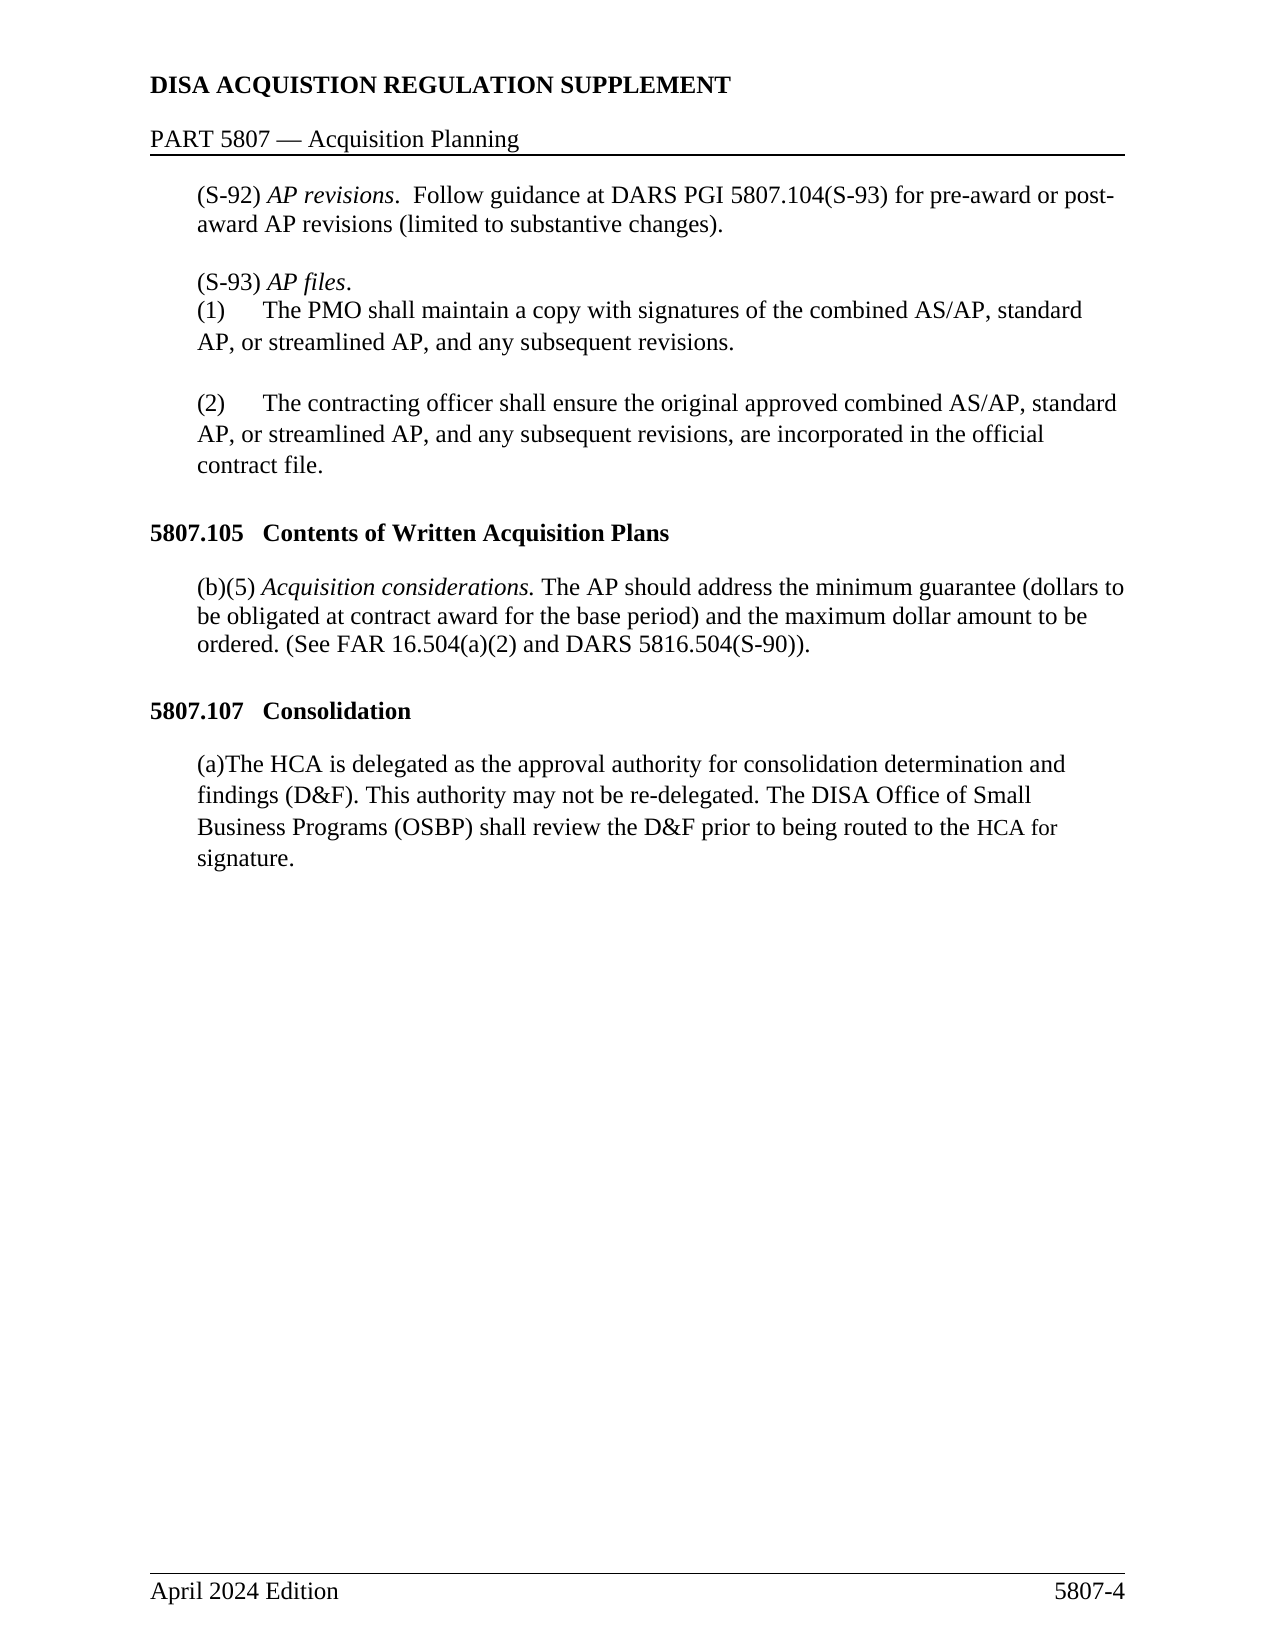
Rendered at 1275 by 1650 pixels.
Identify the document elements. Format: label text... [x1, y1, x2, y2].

list The HCA is delegated as the approval authority for consolidation determination and findings (D&F). This authority may not be re-delegated. The DISA Office of Small Business Programs (OSBP) shall review the D&F prior to being routed to the HCA for signature. [197, 749, 1125, 871]
text (S-92) AP revisions. Follow guidance at DARS PGI 5807.104(S-93) for pre-award or post-award AP revisions (limited to substantive changes). [197, 181, 1125, 238]
list The contracting officer shall ensure the original approved combined AS/AP, standard AP, or streamlined AP, and any subsequent revisions, are incorporated in the official contract file. [197, 388, 1125, 478]
text (b)(5) Acquisition considerations. The AP should address the minimum guarantee (dollars to be obligated at contract award for the base period) and the maximum dollar amount to be ordered. (See FAR 16.504(a)(2) and DARS 5816.504(S-90)). [197, 572, 1125, 658]
text (S-93) AP files. [197, 267, 1125, 296]
subtitle 5807.105 Contents of Written Acquisition Plans [150, 518, 1125, 547]
list The PMO shall maintain a copy with signatures of the combined AS/AP, standard AP, or streamlined AP, and any subsequent revisions. [197, 296, 1125, 355]
subtitle 5807.107 Consolidation [150, 696, 1125, 724]
